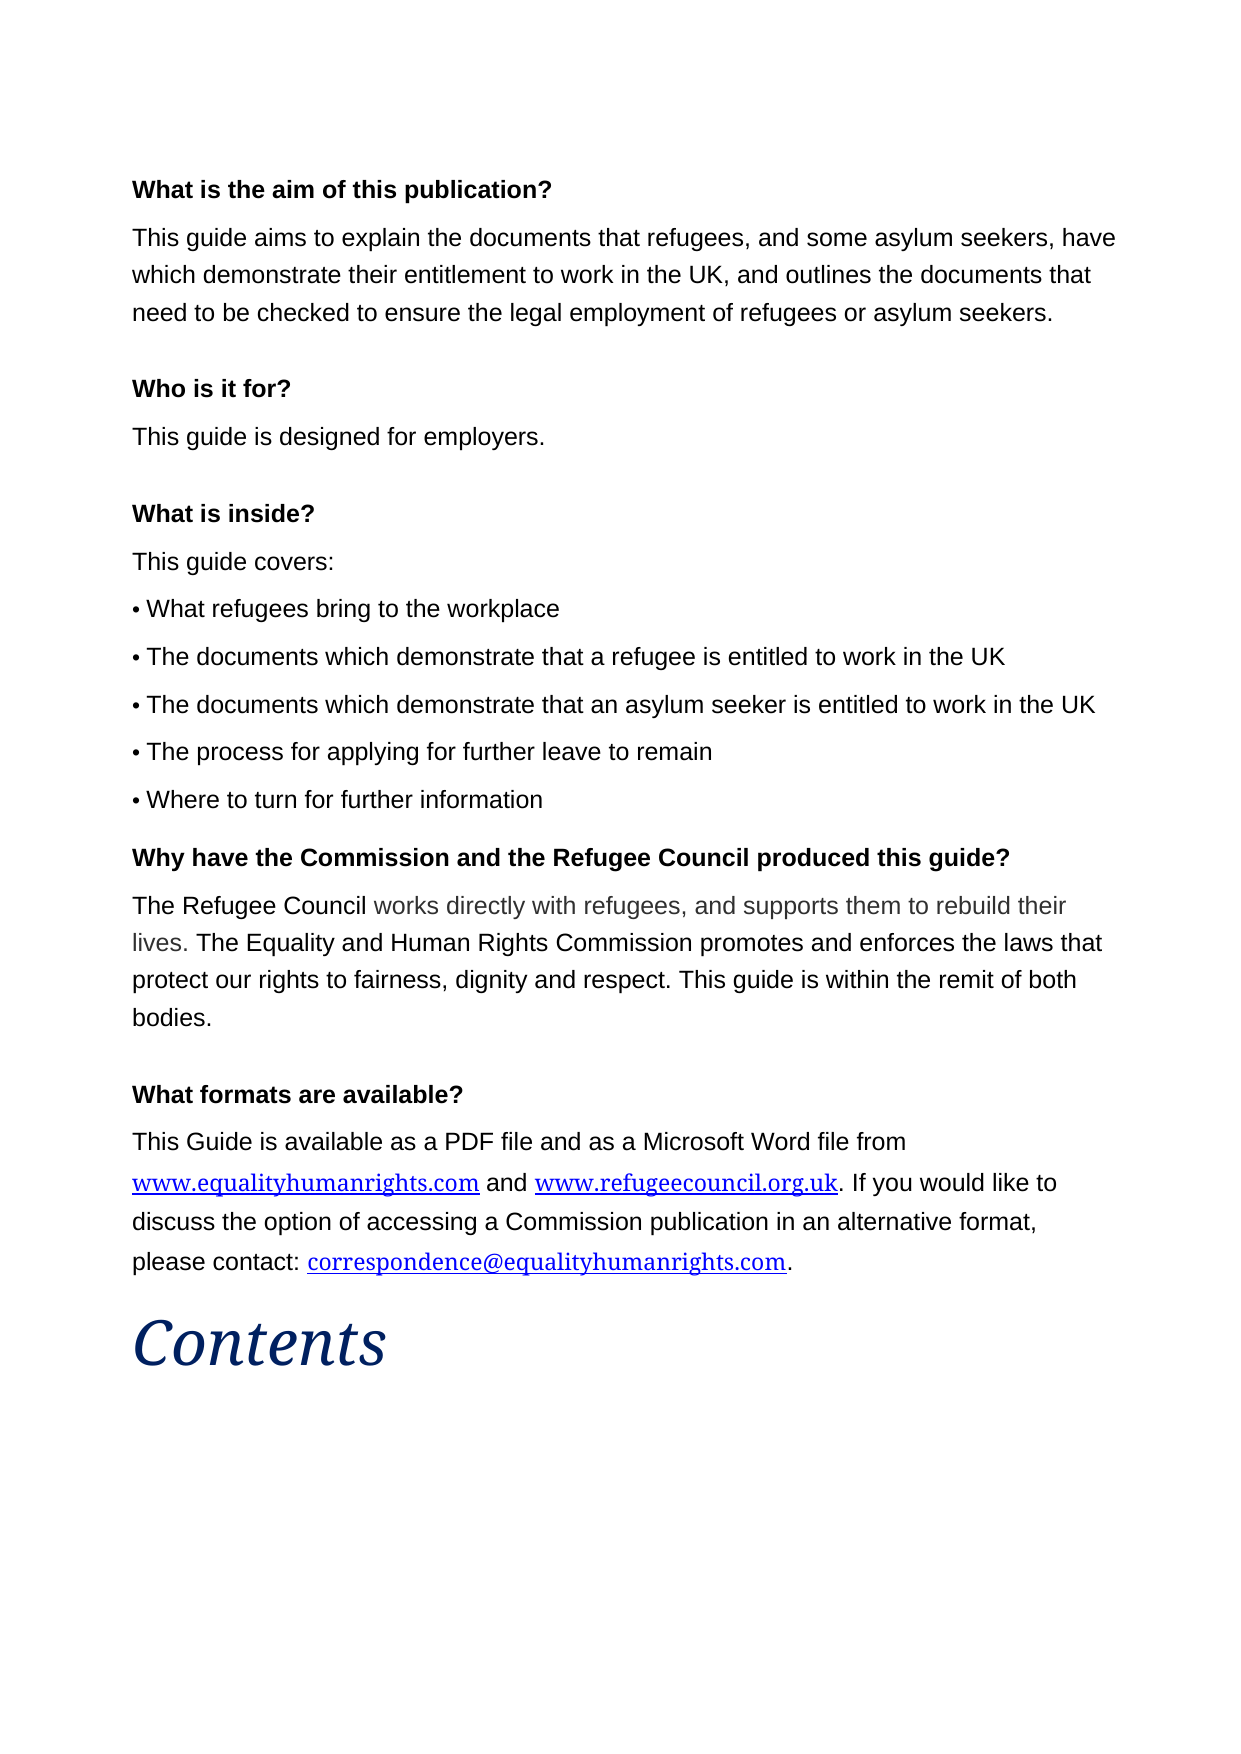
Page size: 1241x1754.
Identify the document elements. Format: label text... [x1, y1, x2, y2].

text Why have the Commission and the Refugee Council produced this guide? [132, 843, 1117, 872]
text • The documents which demonstrate that an asylum seeker is entitled to work in the UK [132, 690, 1117, 719]
text Who is it for? [132, 374, 1117, 403]
text This guide aims to explain the documents that refugees, and some asylum seekers, have which demonstrate their entitlement to work in the UK, and outlines the documents that need to be checked to ensure the legal employment of refugees or asylum seekers. [132, 223, 1117, 326]
text What is inside? [132, 499, 1117, 528]
text What is the aim of this publication? [132, 175, 1117, 204]
text The Refugee Council works directly with refugees, and supports them to rebuild their lives. The Equality and Human Rights Commission promotes and enforces the laws that protect our rights to fairness, dignity and respect. This guide is within the remit of both bodies. [132, 891, 1117, 1032]
text This guide covers: [132, 547, 1117, 576]
text • What refugees bring to the workplace [132, 594, 1117, 623]
text This Guide is available as a PDF file and as a Microsoft Word file from www.equalityhumanrights.com and www.refugeecouncil.org.uk. If you would like to discuss the option of accessing a Commission publication in an alternative format, please contact: correspondence@equalityhumanrights.com. [132, 1127, 1117, 1277]
text Contents [132, 1298, 1117, 1383]
text What formats are available? [132, 1080, 1117, 1108]
text • The documents which demonstrate that a refugee is entitled to work in the UK [132, 642, 1117, 671]
text • Where to turn for further information [132, 785, 1117, 814]
text • The process for applying for further leave to remain [132, 737, 1117, 766]
text This guide is designed for employers. [132, 422, 1117, 451]
